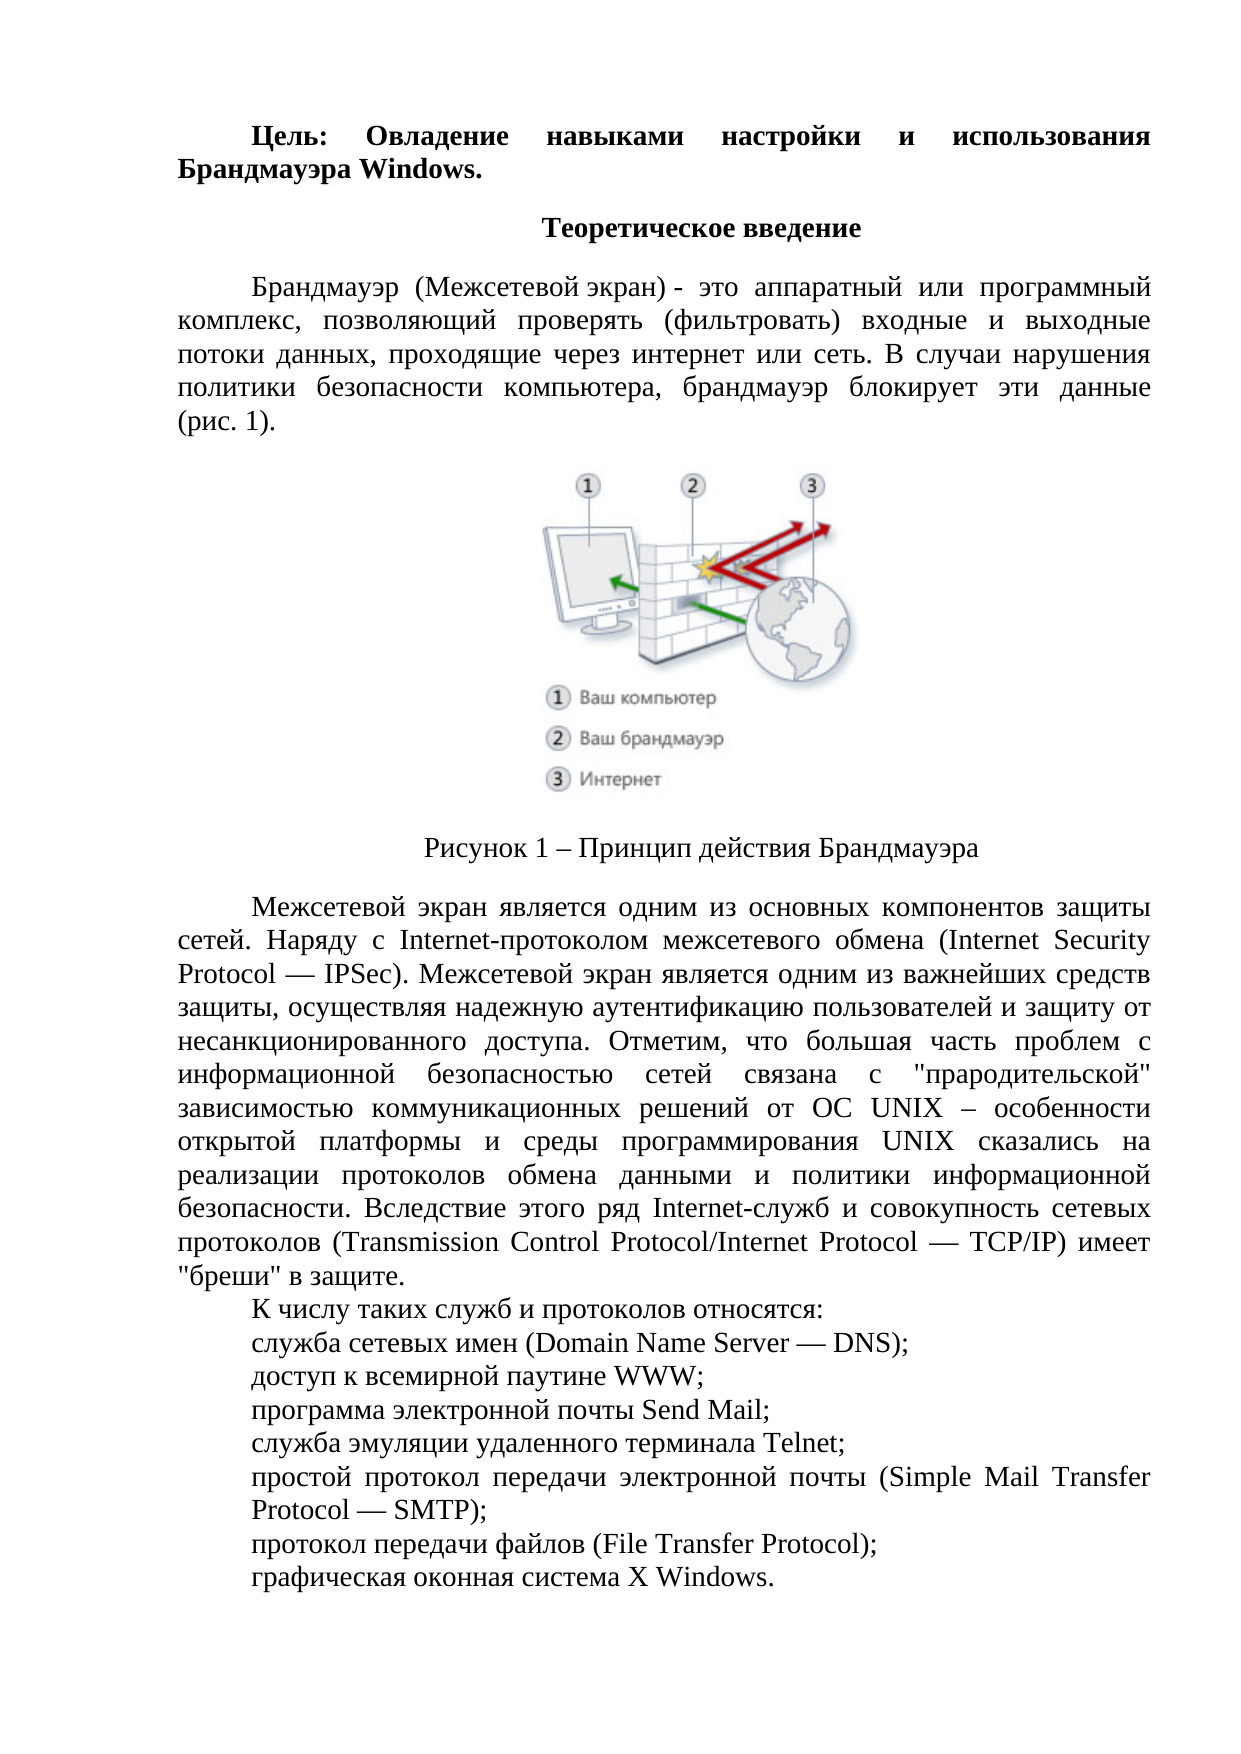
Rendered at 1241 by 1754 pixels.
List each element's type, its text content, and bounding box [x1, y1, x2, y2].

list графическая оконная система X Windows. [251, 1559, 1152, 1593]
picture [529, 461, 874, 806]
text Межсетевой экран является одним из основных компонентов защиты сетей. Наряду с Internet-протоколом межсетевого обмена (Internet Security Protocol — IPSec). Межсетевой экран является одним из важнейших средств защиты, осуществляя надежную аутентификацию пользователей и защиту от несанкционированного доступа. Отметим, что большая часть проблем с информационной безопасностью сетей связана с "прародительской" зависимостью коммуникационных решений от ОС UNIX – особенности открытой платформы и среды программирования UNIX сказались на реализации протоколов обмена данными и политики информационной безопасности. Вследствие этого ряд Internet-служб и совокупность сетевых протоколов (Transmission Control Protocol/Internet Protocol — TCP/IP) имеет "бреши" в защите. [177, 889, 1152, 1291]
text Цель: Овладение навыками настройки и использования Брандмауэра Windows. [177, 118, 1152, 185]
text Теоретическое введение [177, 210, 1152, 244]
list служба эмуляции удаленного терминала Telnet; [251, 1425, 1152, 1459]
list служба сетевых имен (Domain Name Server — DNS); [251, 1325, 1152, 1358]
list программа электронной почты Send Mail; [251, 1392, 1152, 1425]
list протокол передачи файлов (File Transfer Protocol); [251, 1526, 1152, 1559]
text Брандмауэр (Межсетевой экран) - это аппаратный или программный комплекс, позволяющий проверять (фильтровать) входные и выходные потоки данных, проходящие через интернет или сеть. В случаи нарушения политики безопасности компьютера, брандмауэр блокирует эти данные (рис. 1). [177, 269, 1152, 436]
text К числу таких служб и протоколов относятся: [177, 1291, 1152, 1325]
text Рисунок 1 – Принцип действия Брандмауэра [177, 830, 1152, 864]
list доступ к всемирной паутине WWW; [251, 1358, 1152, 1392]
list простой протокол передачи электронной почты (Simple Mail Transfer Protocol — SMTP); [251, 1459, 1152, 1526]
